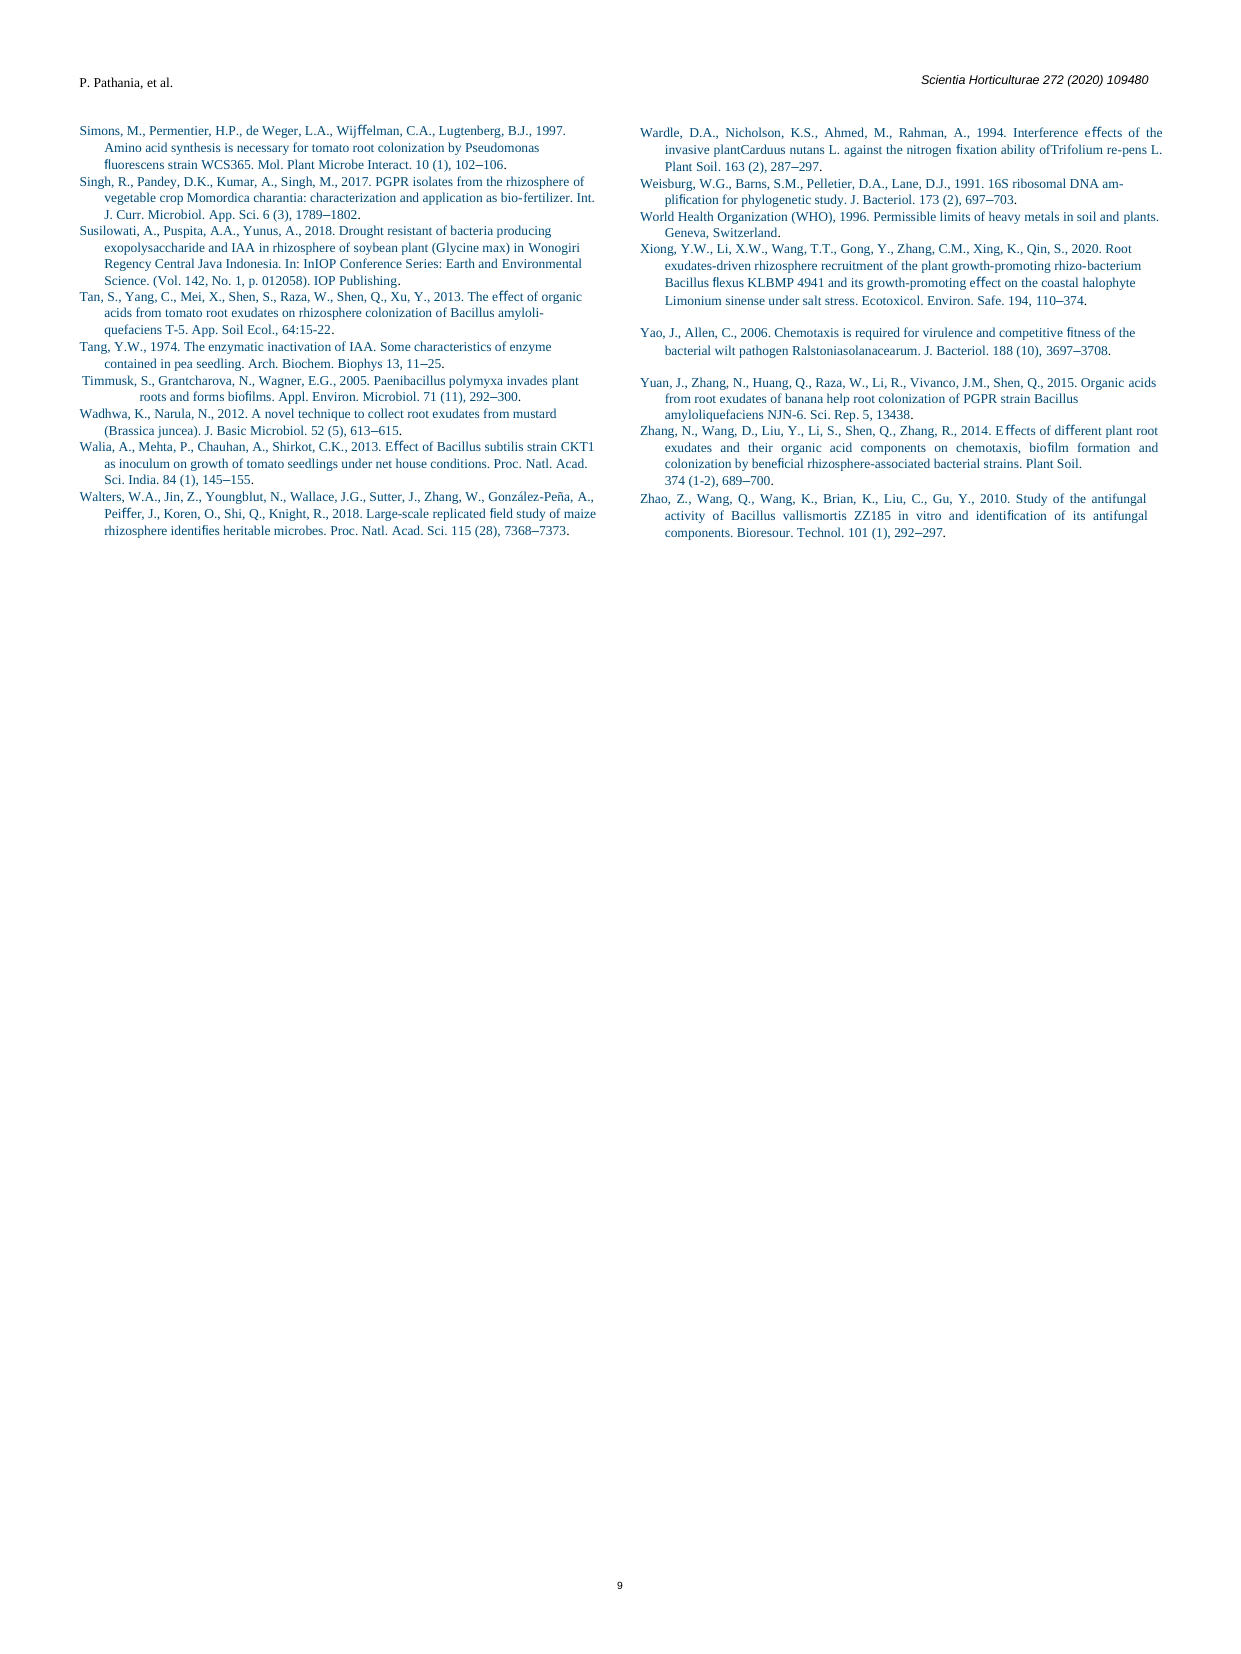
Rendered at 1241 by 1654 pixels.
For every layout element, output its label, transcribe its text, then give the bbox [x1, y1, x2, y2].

text Zhang, N., Wang, D., Liu, Y., Li, S., Shen, Q., Zhang, R., 2014. Eﬀects of diﬀerent plant root exudates and their organic acid components on chemotaxis, biofilm formation and colonization by beneficial rhizosphere-associated bacterial strains. Plant Soil. [640, 423, 1158, 472]
text Wardle, D.A., Nicholson, K.S., Ahmed, M., Rahman, A., 1994. Interference eﬀects of the invasive plantCarduus nutans L. against the nitrogen fixation ability ofTrifolium re-pens L. Plant Soil. 163 (2), 287–297. [640, 125, 1162, 174]
text Xiong, Y.W., Li, X.W., Wang, T.T., Gong, Y., Zhang, C.M., Xing, K., Qin, S., 2020. Root exudates-driven rhizosphere recruitment of the plant growth-promoting rhizo-bacterium Bacillus flexus KLBMP 4941 and its growth-promoting eﬀect on the coastal halophyte Limonium sinense under salt stress. Ecotoxicol. Environ. Safe. 194, 110–374. [640, 241, 1162, 308]
text Wadhwa, K., Narula, N., 2012. A novel technique to collect root exudates from mustard (Brassica juncea). J. Basic Microbiol. 52 (5), 613–615. [79, 406, 602, 438]
text Singh, R., Pandey, D.K., Kumar, A., Singh, M., 2017. PGPR isolates from the rhizosphere of vegetable crop Momordica charantia: characterization and application as bio-fertilizer. Int. J. Curr. Microbiol. App. Sci. 6 (3), 1789–1802. [79, 173, 602, 222]
text Weisburg, W.G., Barns, S.M., Pelletier, D.A., Lane, D.J., 1991. 16S ribosomal DNA am-plification for phylogenetic study. J. Bacteriol. 173 (2), 697–703. [640, 176, 1154, 208]
text Tang, Y.W., 1974. The enzymatic inactivation of IAA. Some characteristics of enzyme contained in pea seedling. Arch. Biochem. Biophys 13, 11–25. [79, 338, 587, 371]
text Walia, A., Mehta, P., Chauhan, A., Shirkot, C.K., 2013. Eﬀect of Bacillus subtilis strain CKT1 as inoculum on growth of tomato seedlings under net house conditions. Proc. Natl. Acad. Sci. India. 84 (1), 145–155. [79, 439, 602, 487]
text Yuan, J., Zhang, N., Huang, Q., Raza, W., Li, R., Vivanco, J.M., Shen, Q., 2015. Organic acids from root exudates of banana help root colonization of PGPR strain Bacillus amyloliquefaciens NJN-6. Sci. Rep. 5, 13438. [640, 374, 1162, 422]
text Zhao, Z., Wang, Q., Wang, K., Brian, K., Liu, C., Gu, Y., 2010. Study of the antifungal activity of Bacillus vallismortis ZZ185 in vitro and identification of its antifungal components. Bioresour. Technol. 101 (1), 292–297. [640, 490, 1148, 540]
text Susilowati, A., Puspita, A.A., Yunus, A., 2018. Drought resistant of bacteria producing exopolysaccharide and IAA in rhizosphere of soybean plant (Glycine max) in Wonogiri Regency Central Java Indonesia. In: InIOP Conference Series: Earth and Environmental Science. (Vol. 142, No. 1, p. 012058). IOP Publishing. [79, 223, 589, 288]
text Yao, J., Allen, C., 2006. Chemotaxis is required for virulence and competitive fitness of the bacterial wilt pathogen Ralstoniasolanacearum. J. Bacteriol. 188 (10), 3697–3708. [640, 325, 1158, 358]
text Tan, S., Yang, C., Mei, X., Shen, S., Raza, W., Shen, Q., Xu, Y., 2013. The eﬀect of organic acids from tomato root exudates on rhizosphere colonization of Bacillus amyloli-quefaciens T-5. App. Soil Ecol., 64:15-22. [79, 289, 602, 337]
text Simons, M., Permentier, H.P., de Weger, L.A., Wijﬀelman, C.A., Lugtenberg, B.J., 1997. Amino acid synthesis is necessary for tomato root colonization by Pseudomonas fluorescens strain WCS365. Mol. Plant Microbe Interact. 10 (1), 102–106. [79, 123, 598, 172]
text World Health Organization (WHO), 1996. Permissible limits of heavy metals in soil and plants. Geneva, Switzerland. [640, 209, 1162, 240]
text Scientia Horticulturae 272 (2020) 109480 [921, 72, 1162, 87]
text Walters, W.A., Jin, Z., Youngblut, N., Wallace, J.G., Sutter, J., Zhang, W., González-Peña, A., Peiﬀer, J., Koren, O., Shi, Q., Knight, R., 2018. Large-scale replicated field study of maize rhizosphere identifies heritable microbes. Proc. Natl. Acad. Sci. 115 (28), 7368–7373. [79, 488, 602, 538]
text Timmusk, S., Grantcharova, N., Wagner, E.G., 2005. Paenibacillus polymyxa invades plant roots and forms biofilms. Appl. Environ. Microbiol. 71 (11), 292–300. [79, 372, 581, 405]
text P. Pathania, et al. [79, 74, 602, 90]
text 374 (1-2), 689–700. [664, 473, 1162, 488]
